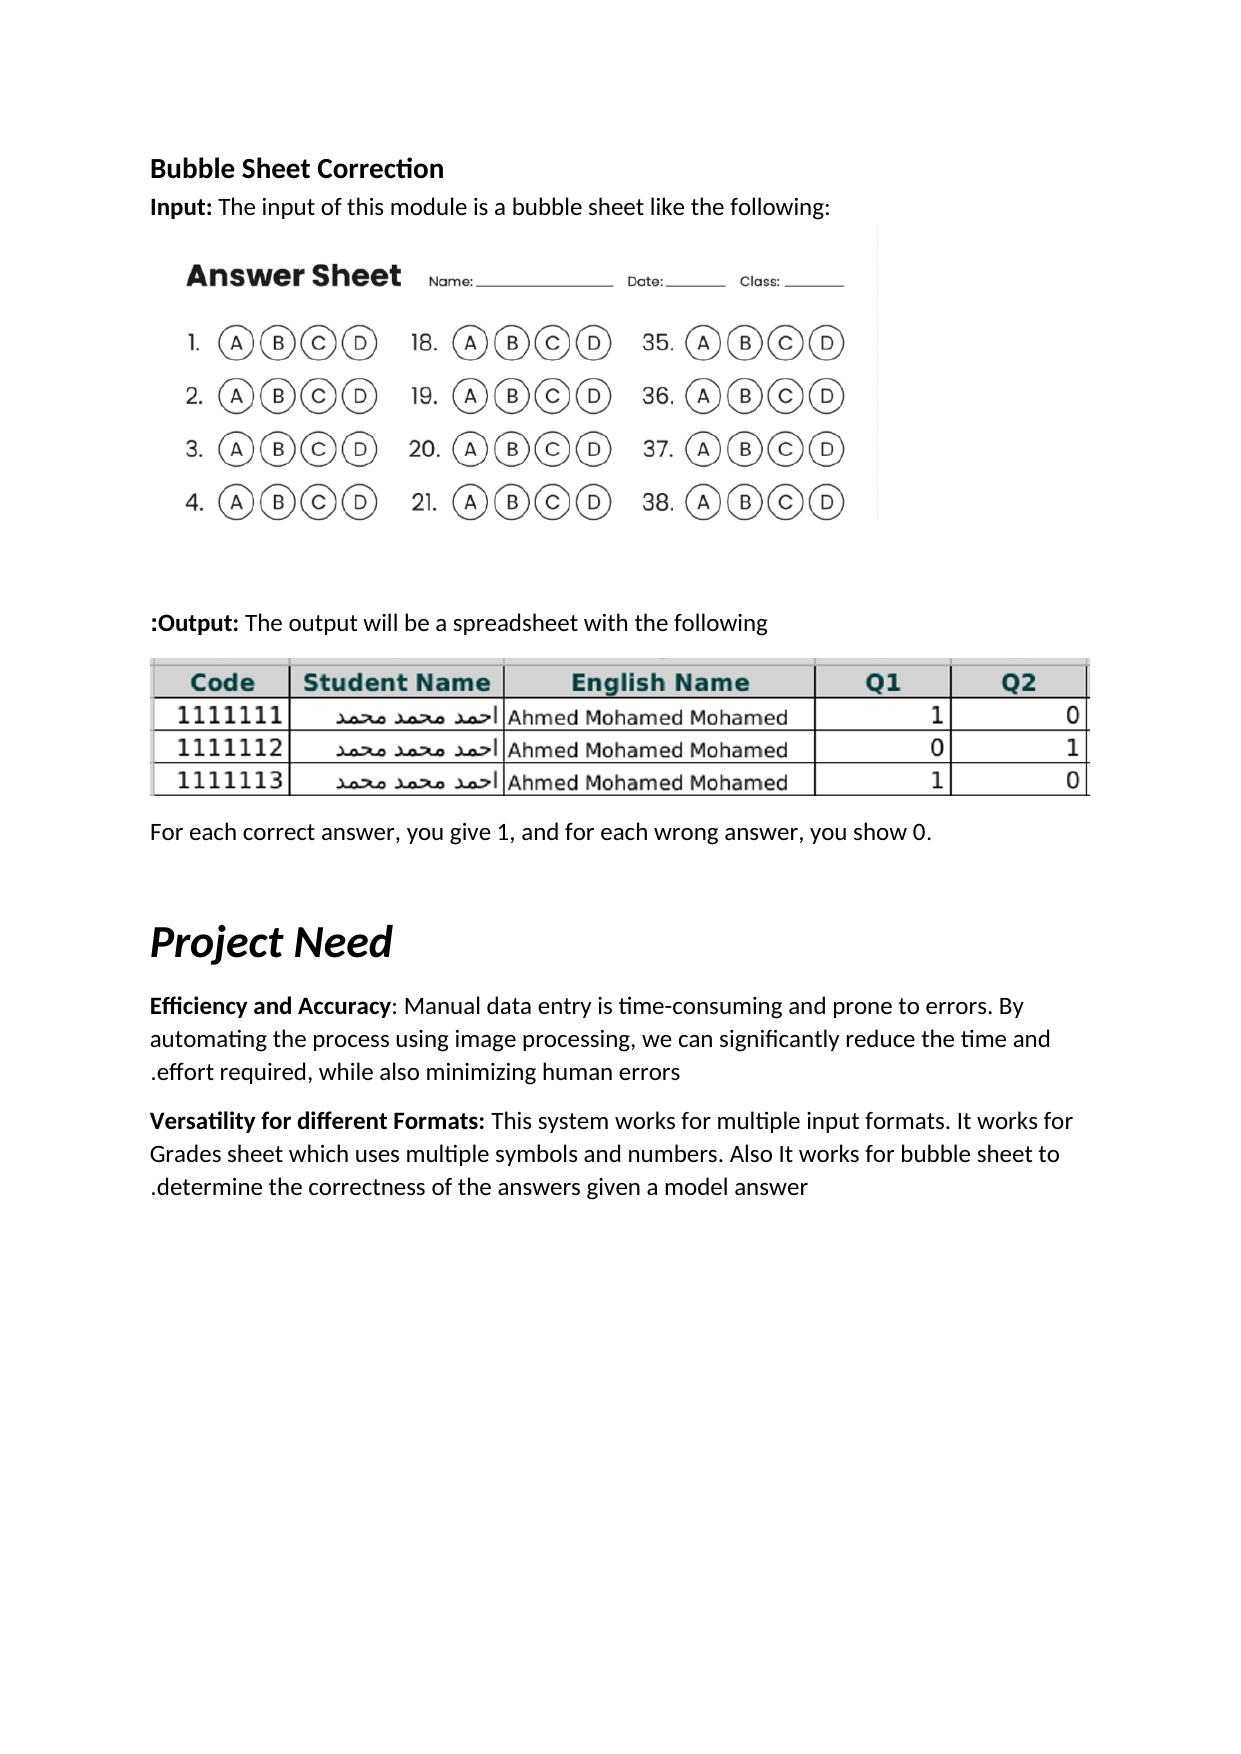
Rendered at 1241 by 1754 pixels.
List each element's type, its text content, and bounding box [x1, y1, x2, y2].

text Efficiency and Accuracy: Manual data entry is time-consuming and prone to errors. By automating the process using image processing, we can significantly reduce the time and effort required, while also minimizing human errors. [150, 990, 1090, 1086]
text Project Need [150, 913, 1090, 969]
picture [150, 226, 878, 521]
text Input: The input of this module is a bubble sheet like the following: [150, 191, 1090, 222]
text For each correct answer, you give 1, and for each wrong answer, you show 0. [150, 816, 1090, 847]
text Bubble Sheet Correction [150, 150, 1090, 186]
text Output: The output will be a spreadsheet with the following: [150, 607, 1090, 637]
picture [149, 658, 1091, 796]
text Versatility for different Formats: This system works for multiple input formats. It works for Grades sheet which uses multiple symbols and numbers. Also It works for bubble sheet to determine the correctness of the answers given a model answer. [150, 1105, 1090, 1202]
